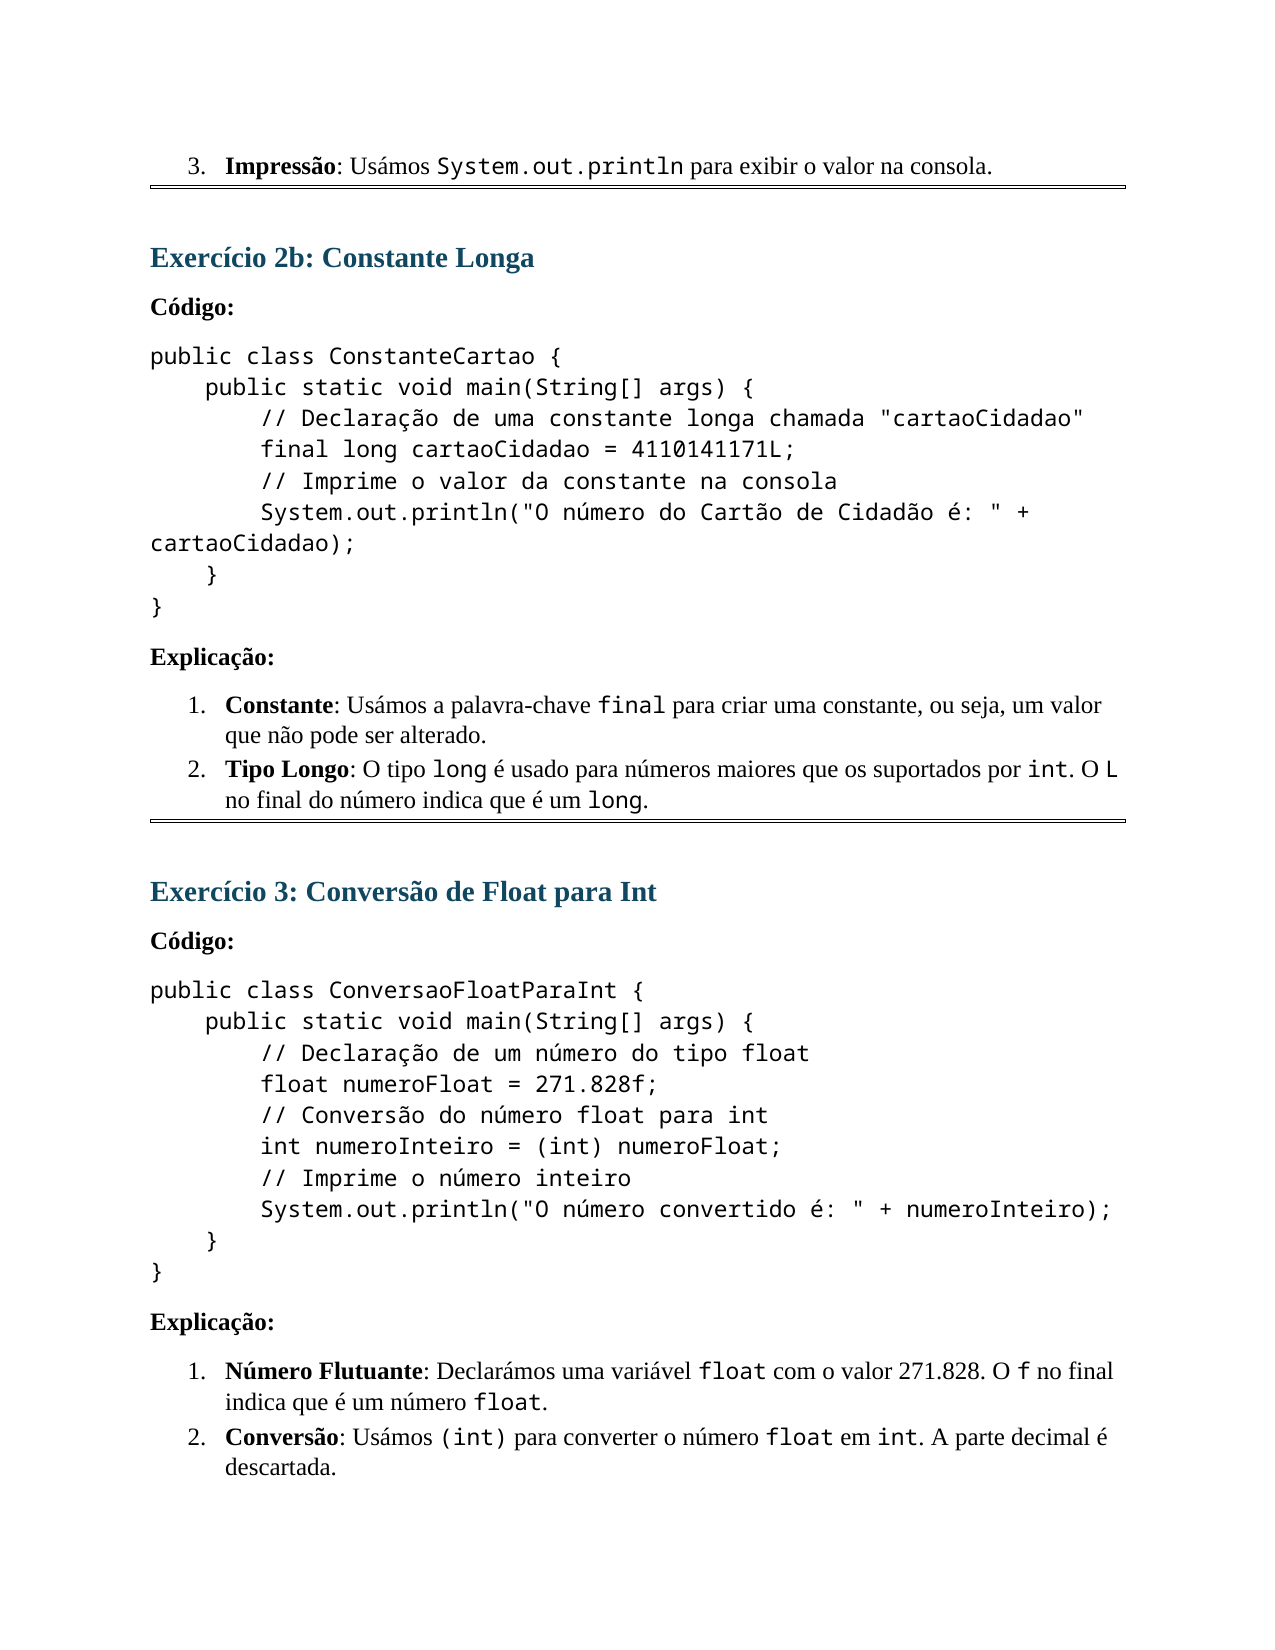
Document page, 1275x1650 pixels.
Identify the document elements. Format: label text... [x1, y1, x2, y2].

list Constante: Usámos a palavra-chave final para criar uma constante, ou seja, um valor que não pode ser alterado. [187, 689, 1125, 749]
text Explicação: [150, 642, 1125, 671]
text Explicação: [150, 1307, 1125, 1336]
subtitle Exercício 2b: Constante Longa [150, 240, 1125, 273]
list Tipo Longo: O tipo long é usado para números maiores que os suportados por int. O L no final do número indica que é um long. [187, 753, 1125, 816]
list Número Flutuante: Declarámos uma variável float com o valor 271.828. O f no final indica que é um número float. [187, 1355, 1125, 1417]
list Conversão: Usámos (int) para converter o número float em int. A parte decimal é descartada. [187, 1421, 1125, 1481]
text Código: [150, 926, 1125, 955]
text Código: [150, 292, 1125, 321]
subtitle Exercício 3: Conversão de Float para Int [150, 874, 1125, 908]
list Impressão: Usámos System.out.println para exibir o valor na consola. [187, 150, 1125, 181]
